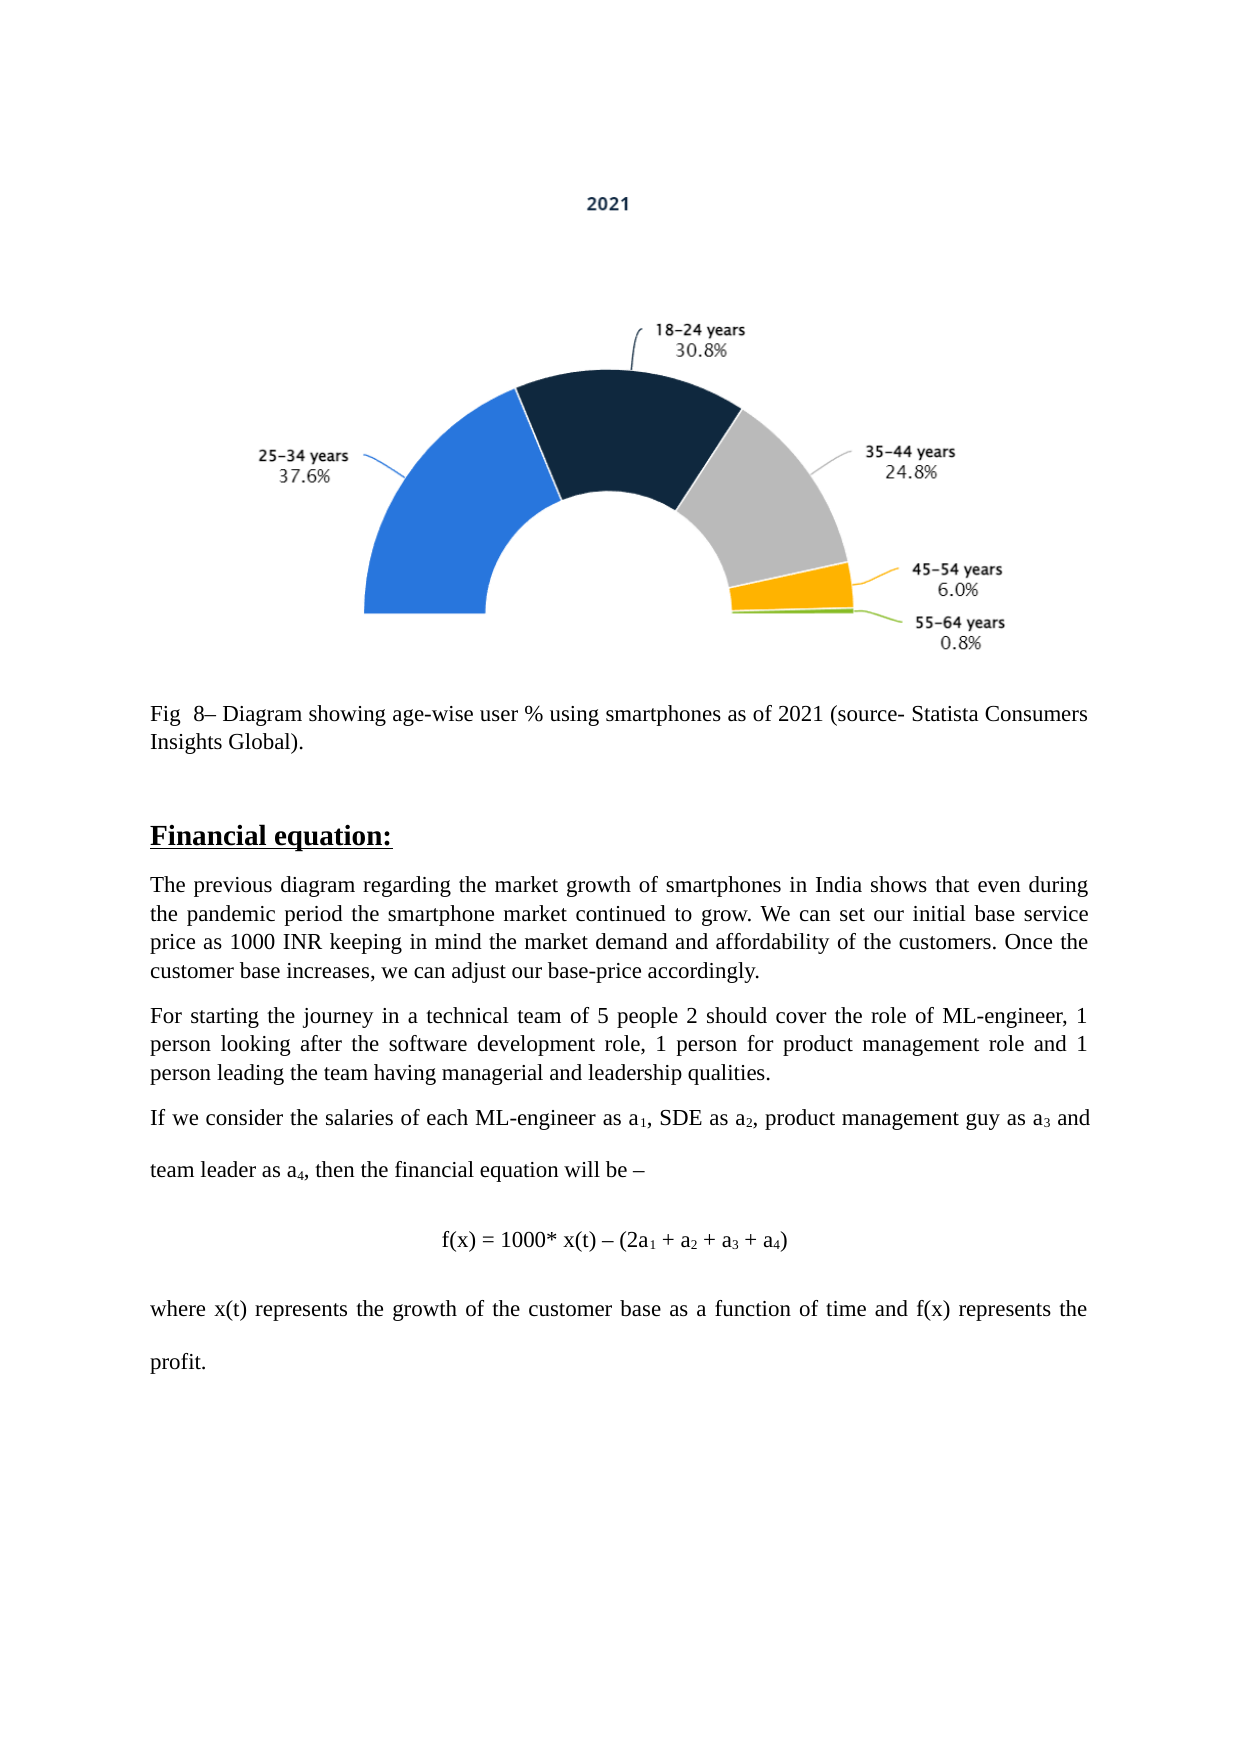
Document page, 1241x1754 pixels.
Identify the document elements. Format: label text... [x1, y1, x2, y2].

text Fig 8– Diagram showing age-wise user % using smartphones as of 2021 (source- Statista Consumers Insights Global). [150, 700, 1090, 755]
text The previous diagram regarding the market growth of smartphones in India shows that even during the pandemic period the smartphone market continued to grow. We can set our initial base service price as 1000 INR keeping in mind the market demand and affordability of the customers. Once the customer base increases, we can adjust our base-price accordingly. [150, 871, 1090, 983]
picture [150, 195, 1091, 681]
text f(x) = 1000* x(t) – (2a1 + a2 + a3 + a4) [150, 1226, 1090, 1252]
text where x(t) represents the growth of the customer base as a function of time and f(x) represents the profit. [150, 1295, 1090, 1374]
text If we consider the salaries of each ML-engineer as a1, SDE as a2, product management guy as a3 and team leader as a4, then the financial equation will be – [150, 1104, 1090, 1183]
text For starting the journey in a technical team of 5 people 2 should cover the role of ML-engineer, 1 person looking after the software development role, 1 person for product management role and 1 person leading the team having managerial and leadership qualities. [150, 1002, 1090, 1085]
text Financial equation: [150, 818, 1090, 852]
